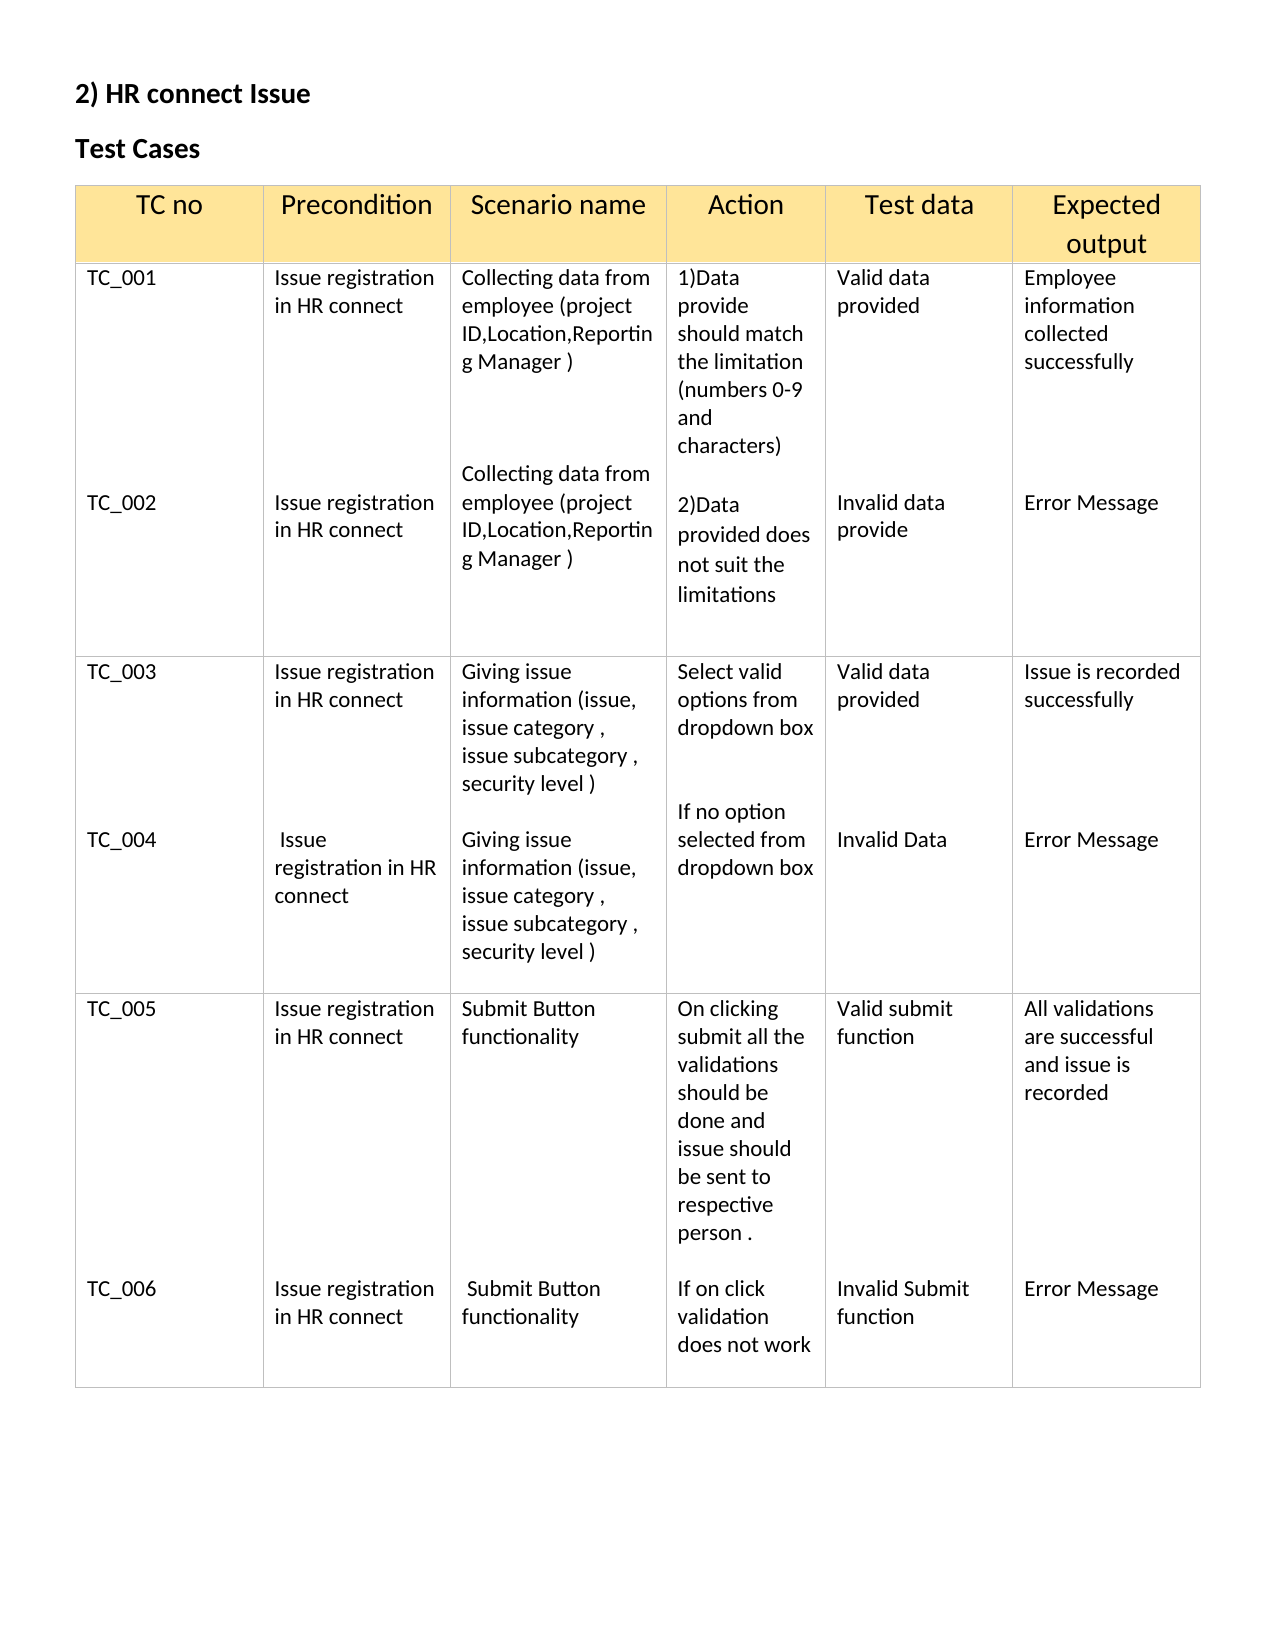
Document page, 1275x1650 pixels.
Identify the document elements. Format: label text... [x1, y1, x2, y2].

table_cell Collecting data from employee (project ID,Location,Reporting Manager ) Collecting data from employee (project ID,Location,Reporting Manager ) [451, 264, 666, 656]
table_cell Select valid options from dropdown box If no option selected from dropdown box [667, 657, 825, 993]
table_cell Issue registration in HR connect Issue registration in HR connect [264, 994, 450, 1387]
table_cell Valid data provided Invalid data provide [826, 264, 1012, 656]
table_cell Issue registration in HR connect Issue registration in HR connect [264, 264, 450, 656]
text 2) HR connect Issue [75, 75, 1200, 111]
table_cell Issue is recorded successfully Error Message [1013, 657, 1200, 993]
table_cell Employee information collected successfully Error Message [1013, 264, 1200, 656]
table_cell Valid submit function Invalid Submit function [826, 994, 1012, 1387]
table_header Action [667, 186, 825, 262]
table_cell Giving issue information (issue, issue category , issue subcategory , security level ) Giving issue information (issue, issue category , issue subcategory , security level ) [451, 657, 666, 993]
table_cell On clicking submit all the validations should be done and issue should be sent to respective person . If on click validation does not work [667, 994, 825, 1387]
table_header TC no [76, 186, 263, 262]
table_cell Valid data provided Invalid Data [826, 657, 1012, 993]
table_cell 1)Data provide should match the limitation (numbers 0-9 and characters) 2)Data provided does not suit the limitations [667, 264, 825, 656]
table_cell TC_003 TC_004 [76, 657, 263, 993]
table_cell TC_005 TC_006 [76, 994, 263, 1387]
text Test Cases [75, 130, 1200, 166]
table_header Expected output [1013, 186, 1200, 262]
table_cell Issue registration in HR connect Issue registration in HR connect [264, 657, 450, 993]
table_cell All validations are successful and issue is recorded Error Message [1013, 994, 1200, 1387]
table_cell TC_001 TC_002 [76, 264, 263, 656]
table_cell Submit Button functionality Submit Button functionality [451, 994, 666, 1387]
table_header Precondition [264, 186, 450, 262]
table_header Test data [826, 186, 1012, 262]
table_header Scenario name [451, 186, 666, 262]
